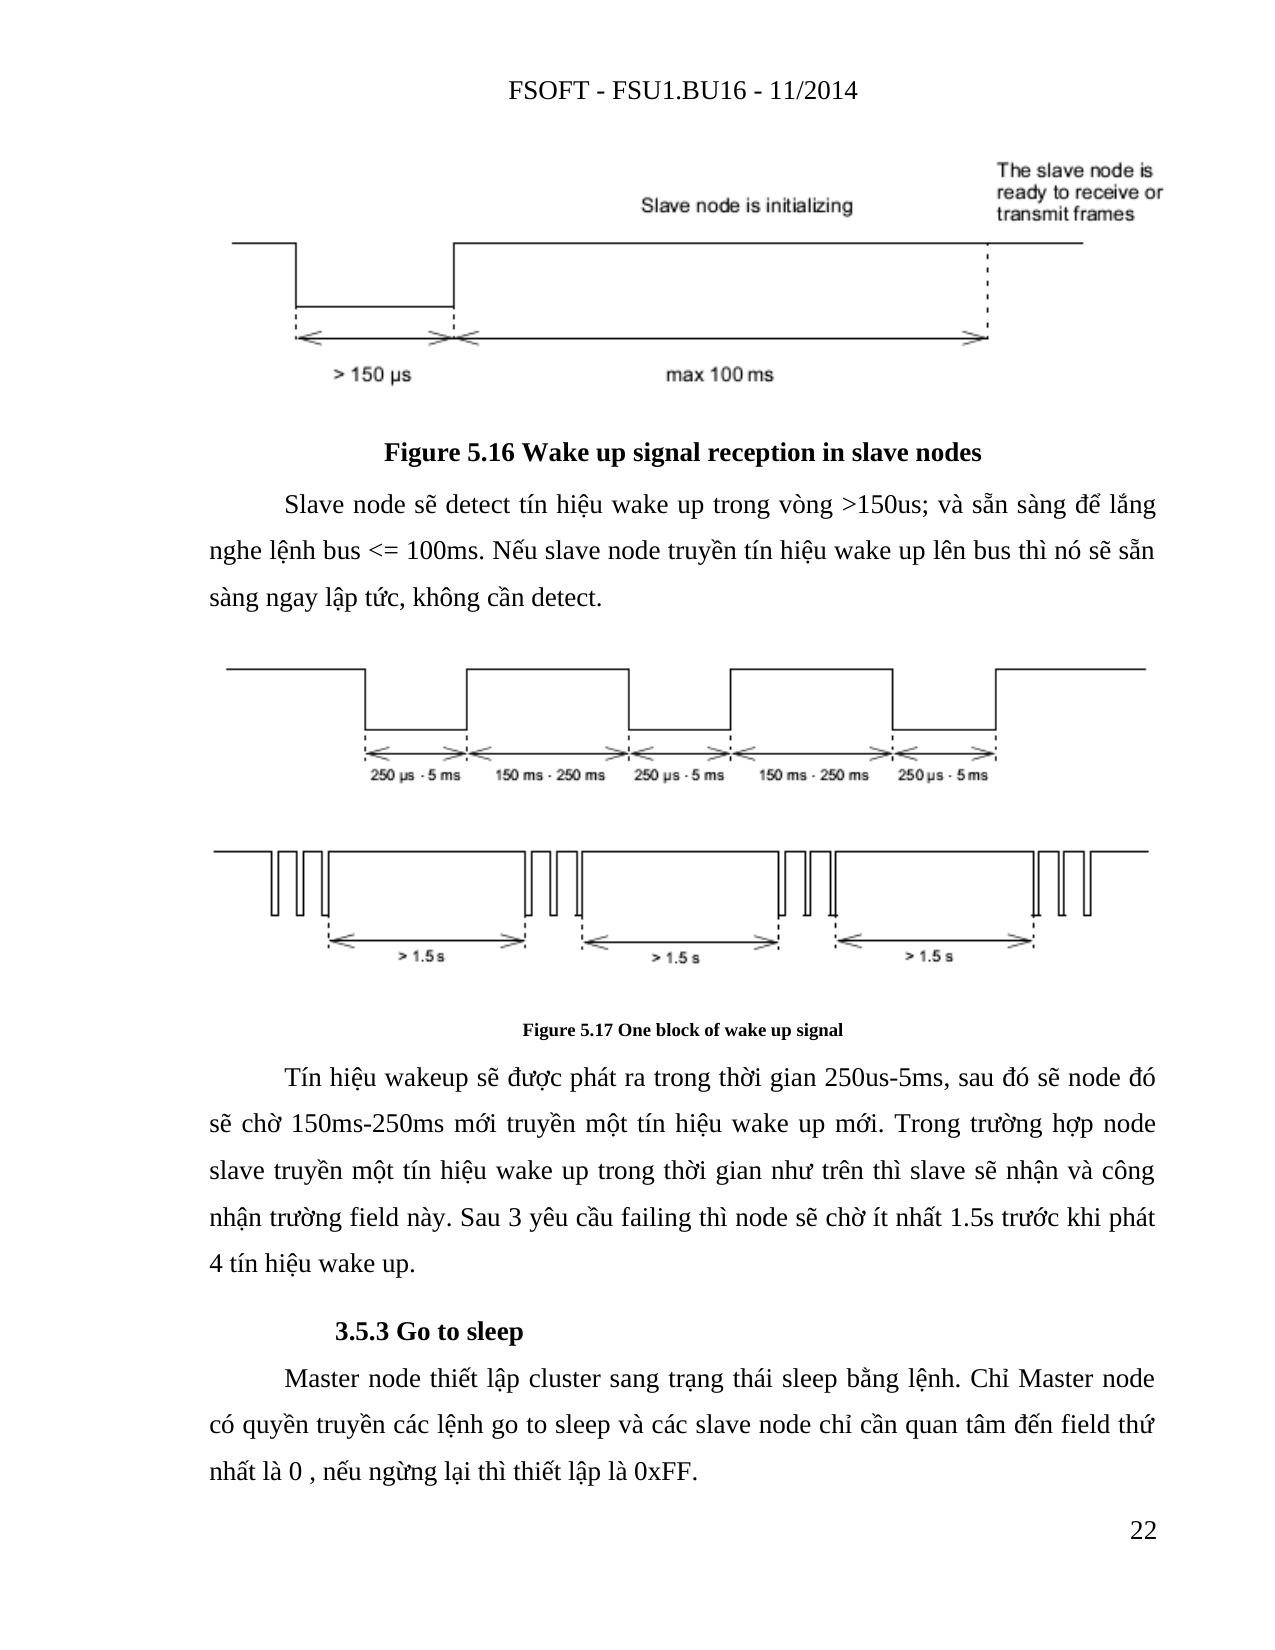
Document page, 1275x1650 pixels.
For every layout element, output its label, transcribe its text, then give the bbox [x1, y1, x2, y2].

picture [209, 648, 1159, 790]
text Figure 5.17 One block of wake up signal [209, 1018, 1157, 1040]
picture [209, 826, 1159, 982]
text Master node thiết lập cluster sang trạng thái sleep bằng lệnh. Chỉ Master node có quyền truyền các lệnh go to sleep và các slave node chỉ cần quan tâm đến field thứ nhất là 0 , nếu ngừng lại thì thiết lập là 0xFF. [209, 1362, 1157, 1486]
text Figure 5.16 Wake up signal reception in slave nodes [209, 436, 1157, 467]
subtitle 3.5.3 Go to sleep [209, 1315, 1157, 1346]
text Tín hiệu wakeup sẽ được phát ra trong thời gian 250us-5ms, sau đó sẽ node đó sẽ chờ 150ms-250ms mới truyền một tín hiệu wake up mới. Trong trường hợp node slave truyền một tín hiệu wake up trong thời gian như trên thì slave sẽ nhận và công nhận trường field này. Sau 3 yêu cầu failing thì node sẽ chờ ít nhất 1.5s trước khi phát 4 tín hiệu wake up. [209, 1061, 1157, 1279]
picture [209, 150, 1190, 400]
text Slave node sẽ detect tín hiệu wake up trong vòng >150us; và sẵn sàng để lắng nghe lệnh bus <= 100ms. Nếu slave node truyền tín hiệu wake up lên bus thì nó sẽ sẵn sàng ngay lập tức, không cần detect. [209, 488, 1157, 612]
